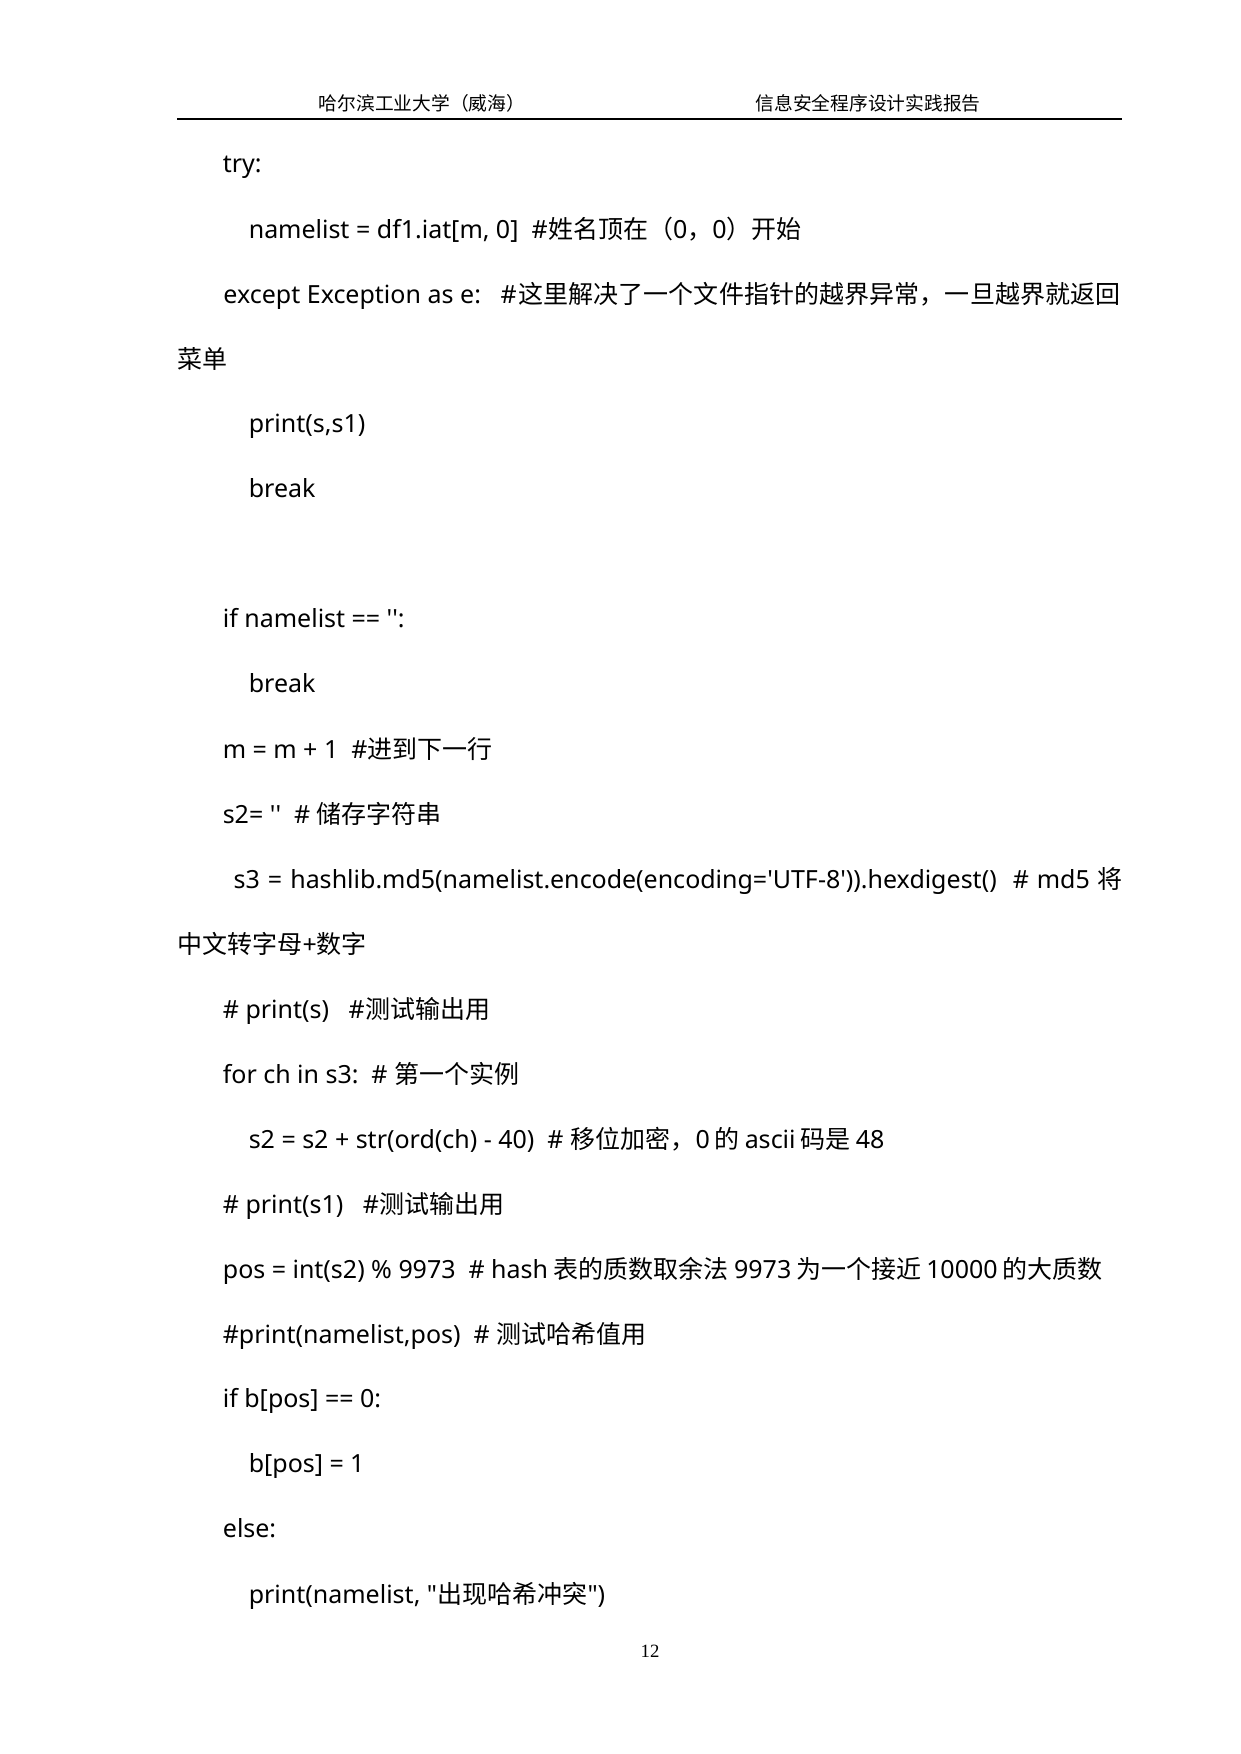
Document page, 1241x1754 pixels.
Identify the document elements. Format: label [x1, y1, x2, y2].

text [177, 130, 1122, 1625]
